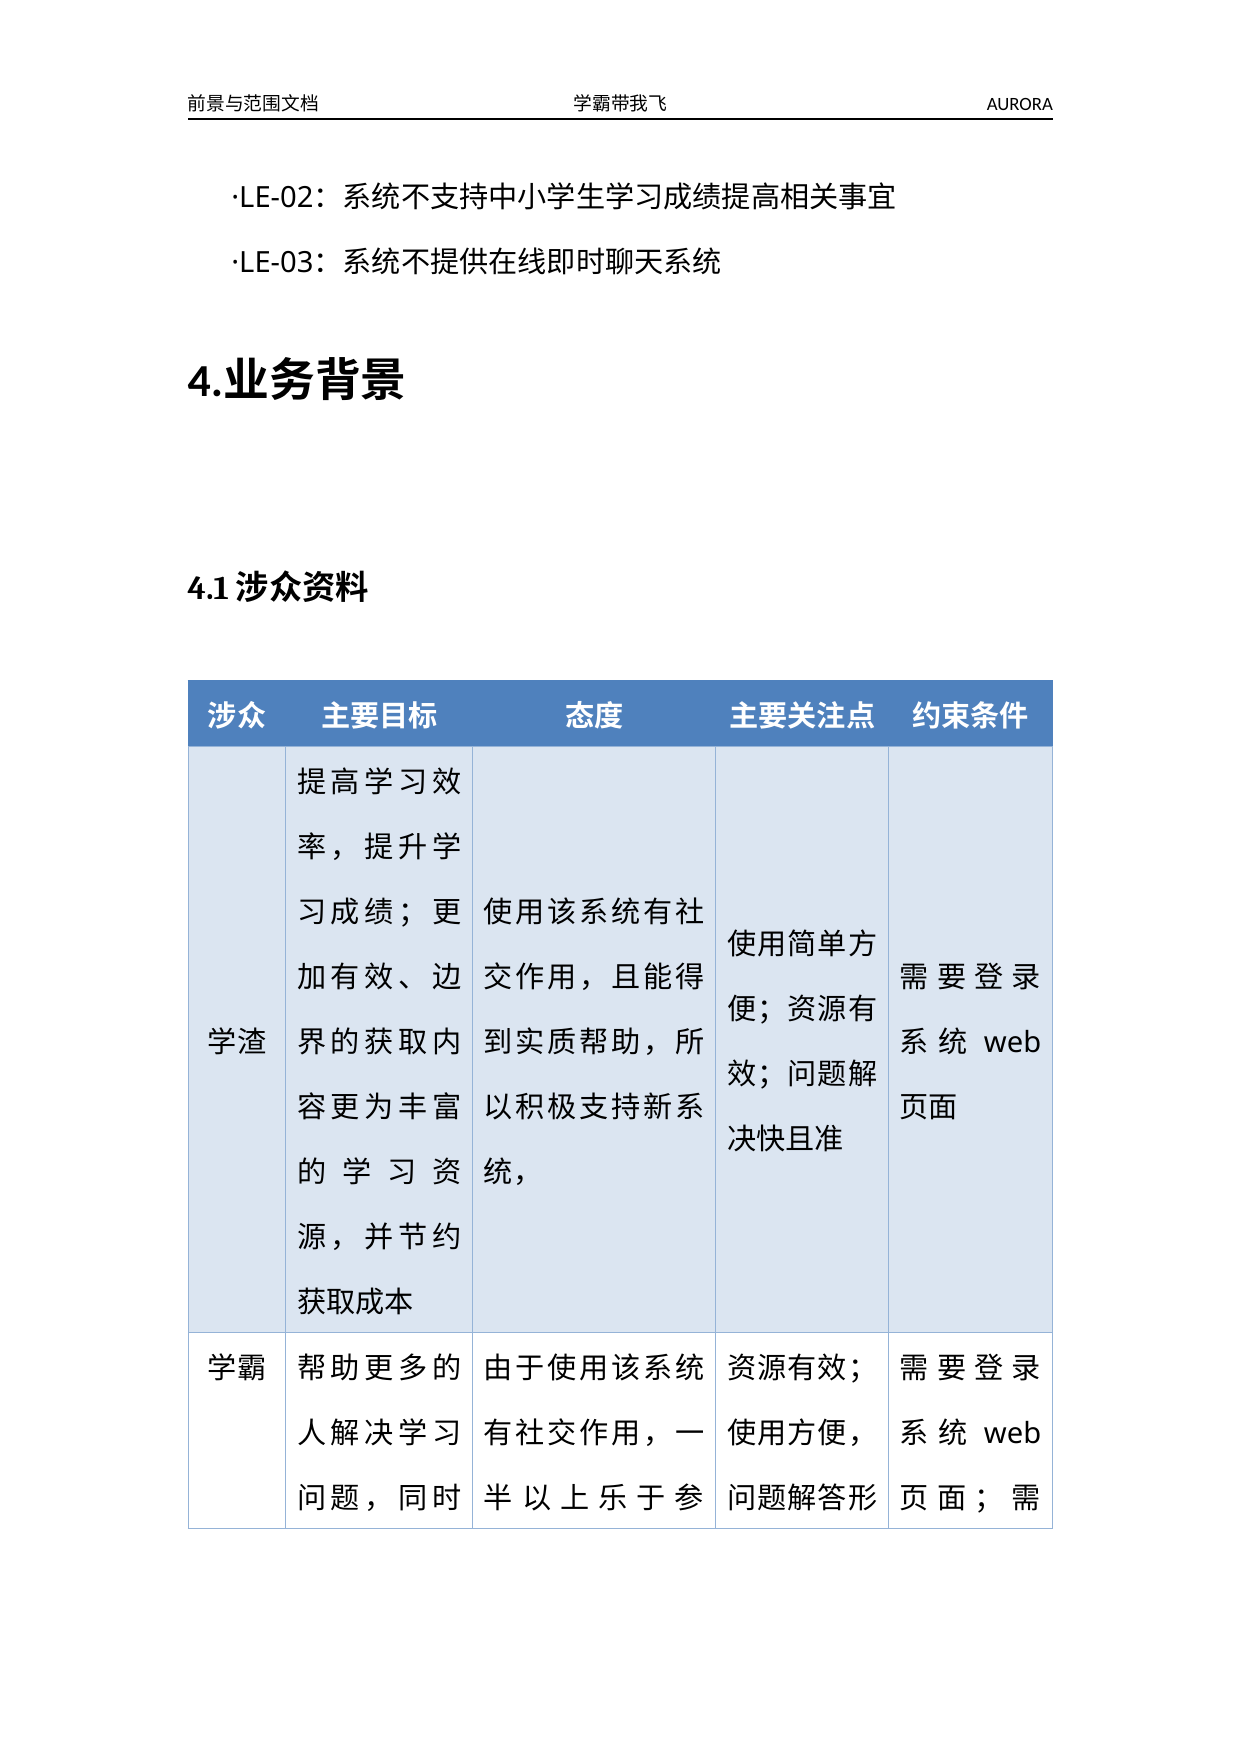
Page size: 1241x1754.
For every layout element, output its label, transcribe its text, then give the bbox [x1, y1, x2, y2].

table_header 涉众 [189, 681, 285, 746]
table_cell 学霸 [189, 1333, 285, 1528]
table_header 主要关注点 [716, 681, 888, 746]
table_cell 需要登录系统web页面 [889, 747, 1052, 1332]
subtitle 4.1涉众资料 [187, 553, 1053, 618]
table_cell 提高学习效率，提升学习成绩；更加有效、边界的获取内容更为丰富的学习资源，并节约获取成本 [286, 747, 472, 1332]
table_header 主要目标 [286, 681, 472, 746]
table_header 态度 [473, 681, 715, 746]
text ·LE-03：系统不提供在线即时聊天系统 [187, 227, 1053, 292]
subtitle 4.业务背景 [187, 327, 1053, 425]
table_cell 学渣 [189, 747, 285, 1332]
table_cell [286, 1333, 472, 1528]
table_cell 使用该系统有社交作用，且能得到实质帮助，所以积极支持新系统， [473, 747, 715, 1332]
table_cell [716, 1333, 888, 1528]
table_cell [473, 1333, 715, 1528]
text ·LE-02：系统不支持中小学生学习成绩提高相关事宜 [187, 162, 1053, 227]
table_header 约束条件 [889, 681, 1052, 746]
table_cell 使用简单方便；资源有效；问题解决快且准 [716, 747, 888, 1332]
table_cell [889, 1333, 1052, 1528]
